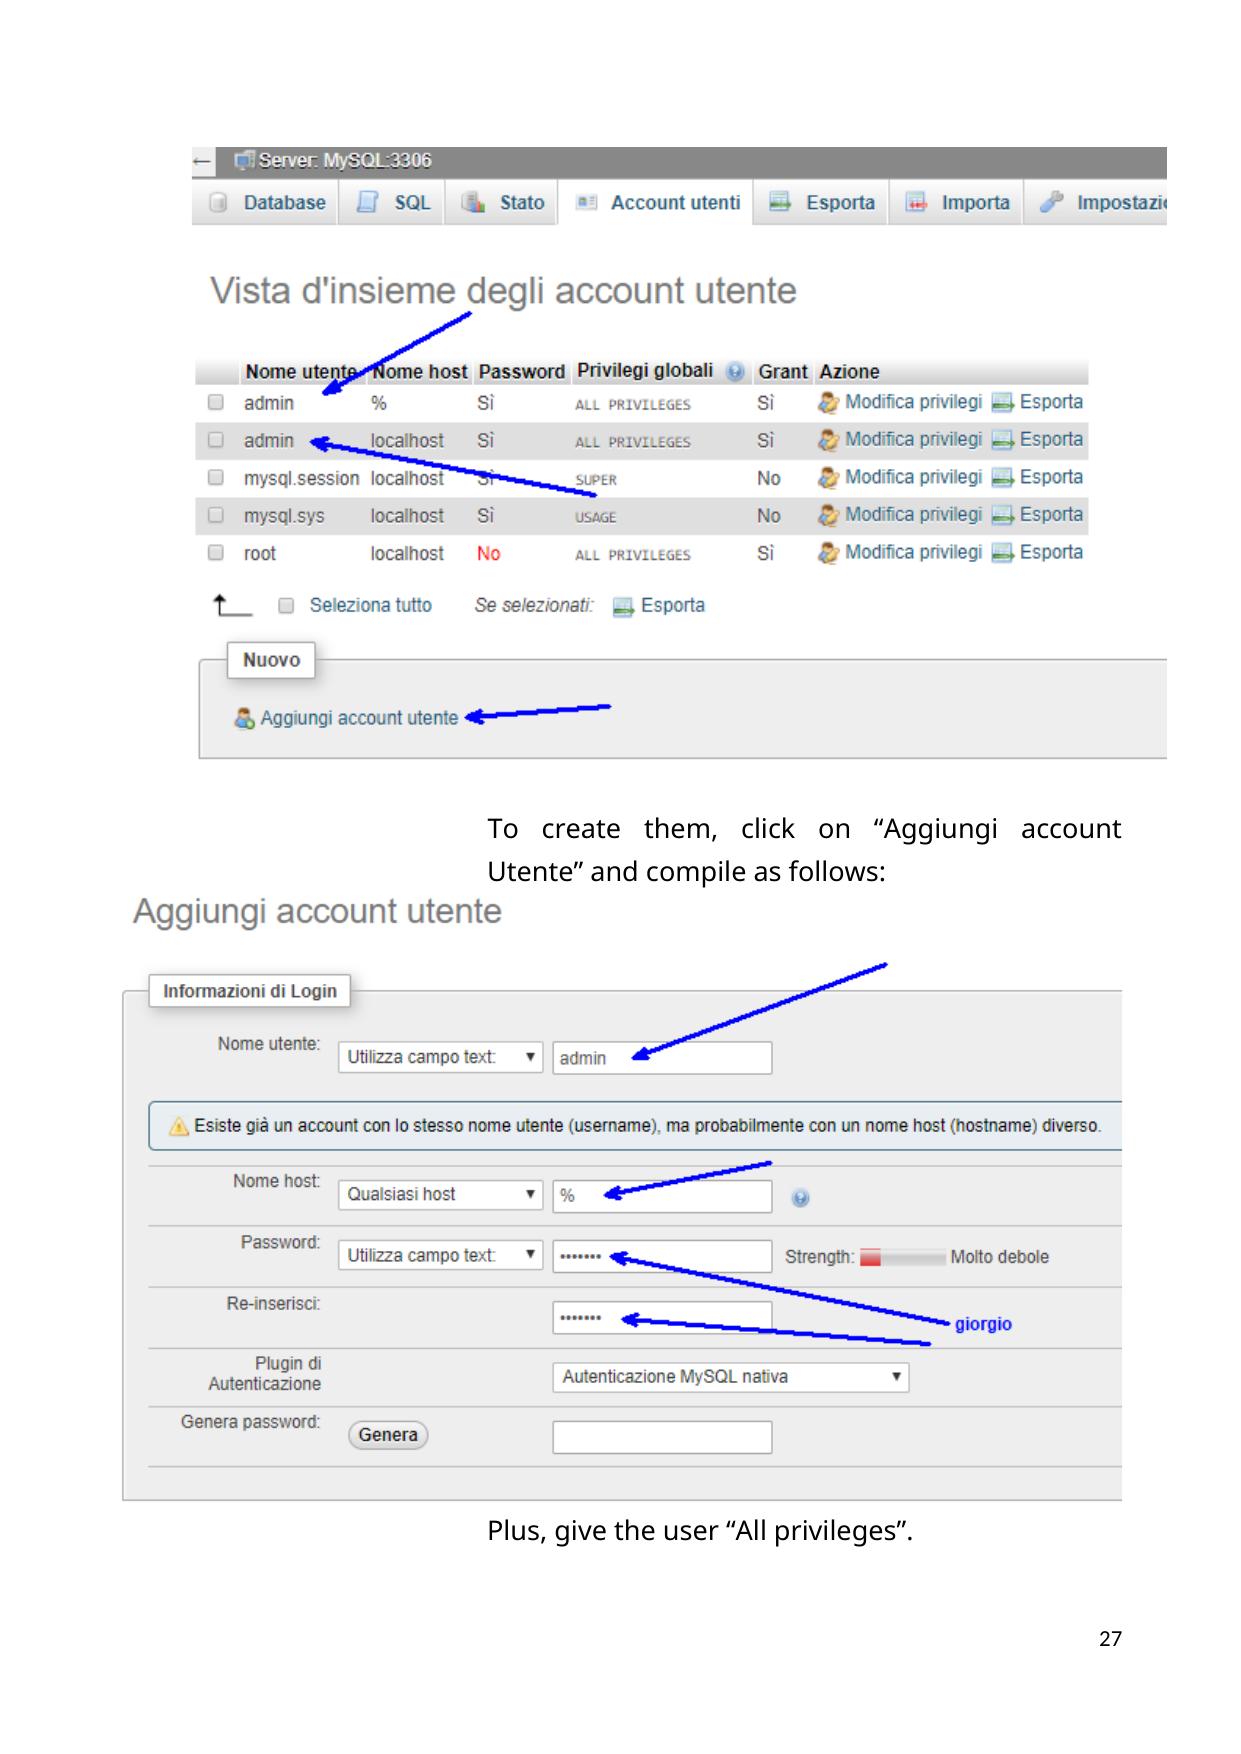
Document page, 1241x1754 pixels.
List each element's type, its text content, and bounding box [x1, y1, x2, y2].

list Plus, give the user “All privileges”. [118, 1511, 1122, 1548]
picture [118, 894, 1123, 1507]
picture [191, 147, 1167, 764]
list To create them, click on “Aggiungi account Utente” and compile as follows: [487, 810, 1122, 889]
